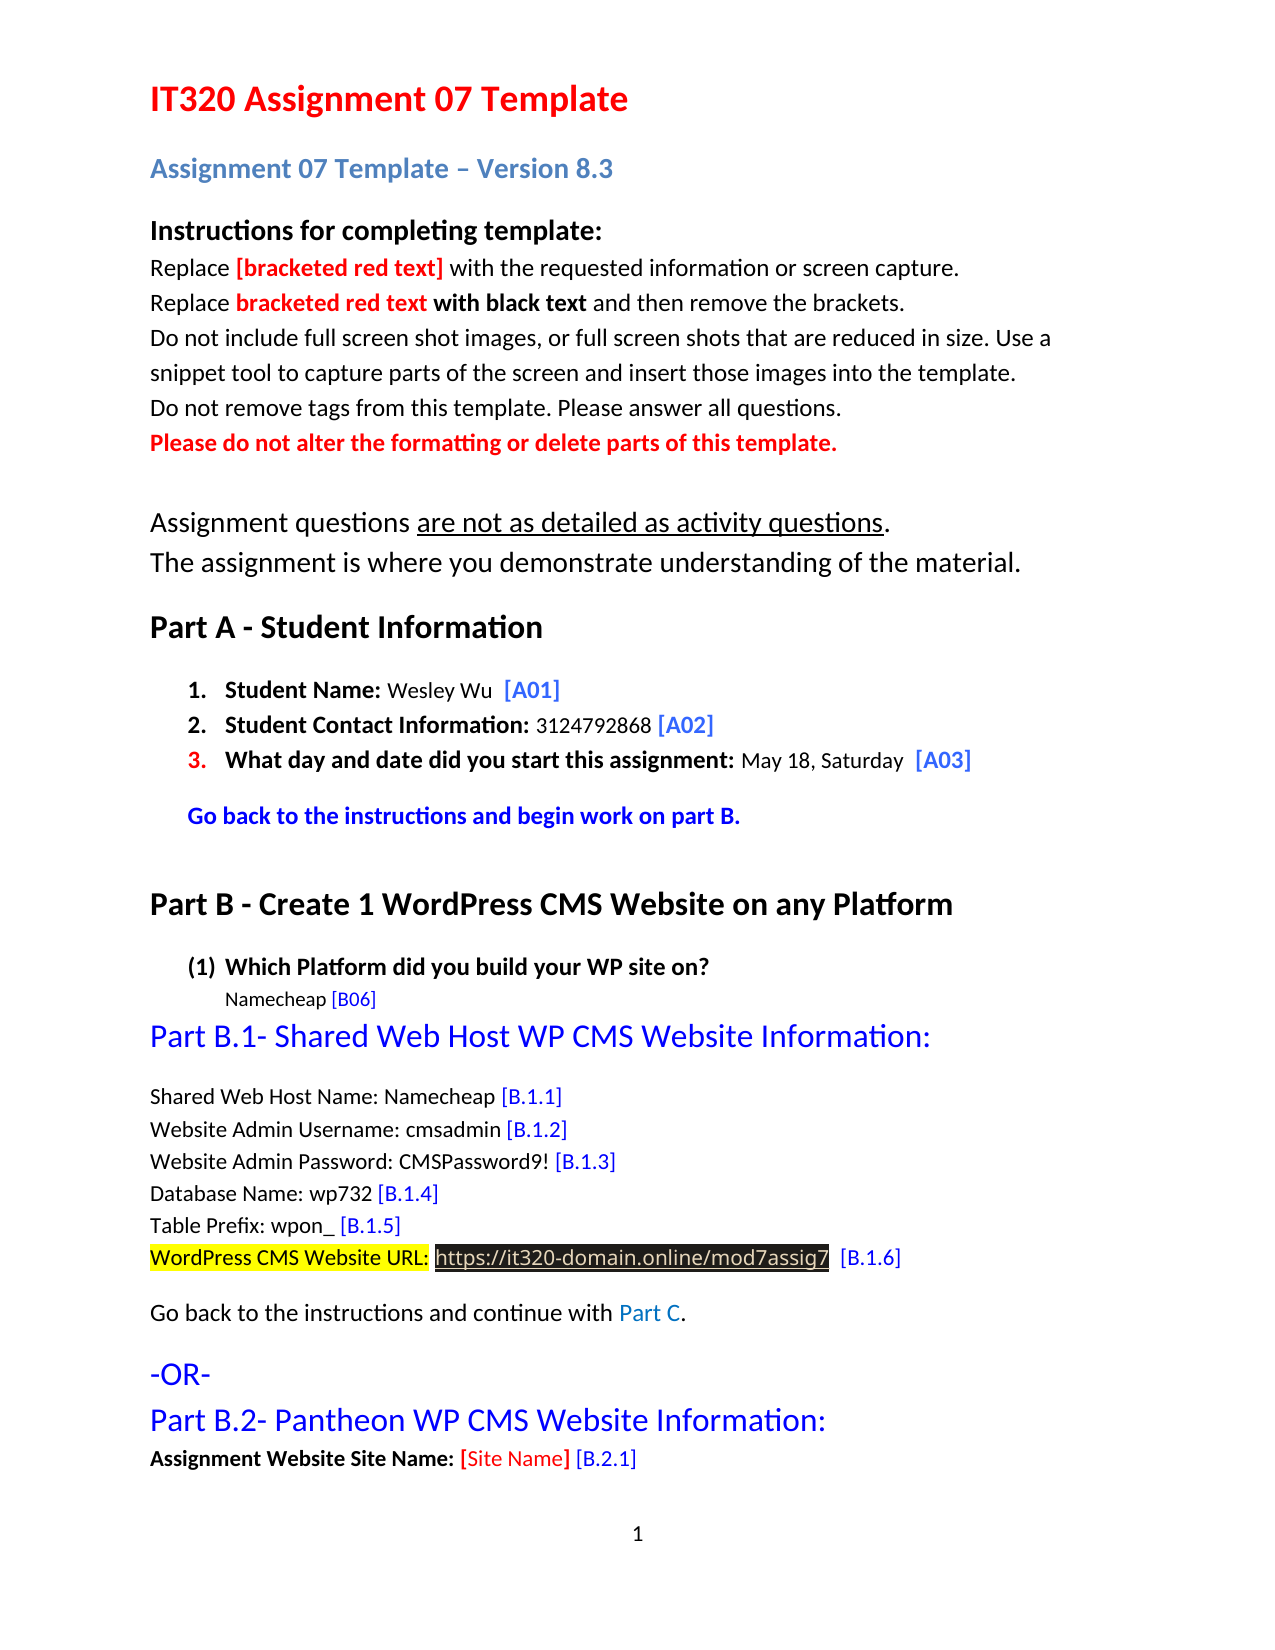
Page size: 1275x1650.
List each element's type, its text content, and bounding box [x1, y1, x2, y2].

text Instructions for completing template: Replace [bracketed red text] with the requested information or screen capture. Replace bracketed red text with black text and then remove the brackets. Do not include full screen shot images, or full screen shots that are reduced in size. Use a snippet tool to capture parts of the screen and insert those images into the template. Do not remove tags from this template. Please answer all questions. Please do not alter the formatting or delete parts of this template. Assignment questions are not as detailed as activity questions. The assignment is where you demonstrate understanding of the material. [150, 212, 1125, 580]
list What day and date did you start this assignment: May 18, Saturday [A03] [187, 744, 1125, 774]
list Namecheap [B06] [225, 986, 1125, 1011]
text Shared Web Host Name: Namecheap [B.1.1] Website Admin Username: cmsadmin [B.1.2] Website Admin Password: CMSPassword9! [B.1.3] Database Name: wp732 [B.1.4] Table Prefix: wpon_ [B.1.5] WordPress CMS Website URL: https://it320-domain.online/mod7assig7 [B.1.6] [150, 1082, 1125, 1272]
list Which Platform did you build your WP site on? [187, 951, 1125, 981]
text Go back to the instructions and begin work on part B. Part B - Create 1 WordPress CMS Website on any Platform [150, 800, 1125, 924]
list Student Contact Information: 3124792868 [A02] [187, 709, 1125, 739]
text Go back to the instructions and continue with Part C. [150, 1297, 1125, 1327]
text Assignment 07 Template – Version 8.3 [150, 150, 1125, 186]
text Part A - Student Information [150, 606, 1125, 647]
list Student Name: Wesley Wu [A01] [187, 674, 1125, 704]
list Part B.1- Shared Web Host WP CMS Website Information: [150, 1015, 1125, 1056]
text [150, 1353, 1125, 1472]
